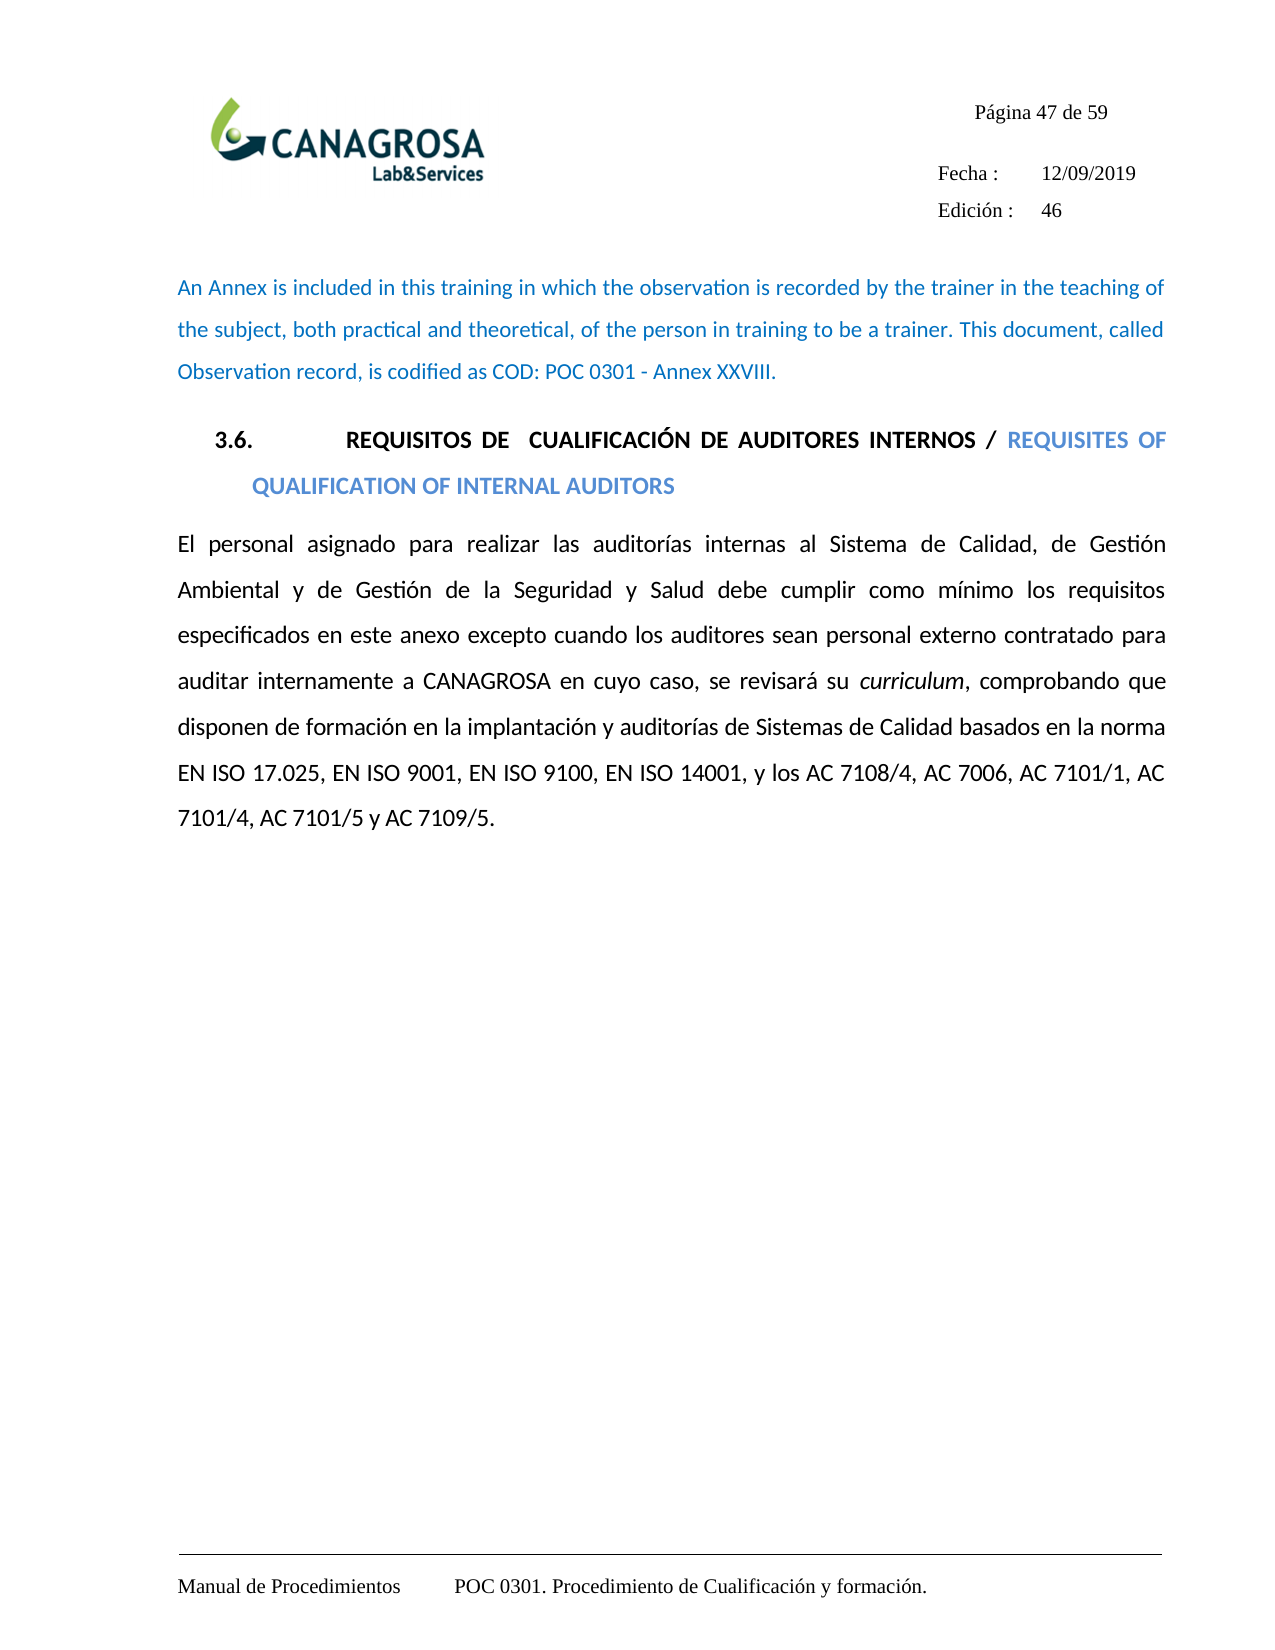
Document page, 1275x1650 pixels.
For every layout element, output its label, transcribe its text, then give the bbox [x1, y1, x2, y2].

list REQUISITOS DE CUALIFICACIÓN DE AUDITORES INTERNOS / REQUISITES OF QUALIFICATION OF INTERNAL AUDITORS [214, 424, 1167, 500]
text An Annex is included in this training in which the observation is recorded by the trainer in the teaching of the subject, both practical and theoretical, of the person in training to be a trainer. This document, called Observation record, is codified as COD: POC 0301 - Annex XXVIII. [177, 273, 1167, 385]
picture [184, 96, 508, 198]
text El personal asignado para realizar las auditorías internas al Sistema de Calidad, de Gestión Ambiental y de Gestión de la Seguridad y Salud debe cumplir como mínimo los requisitos especificados en este anexo excepto cuando los auditores sean personal externo contratado para auditar internamente a CANAGROSA en cuyo caso, se revisará su curriculum, comprobando que disponen de formación en la implantación y auditorías de Sistemas de Calidad basados en la norma EN ISO 17.025, EN ISO 9001, EN ISO 9100, EN ISO 14001, y los AC 7108/4, AC 7006, AC 7101/1, AC 7101/4, AC 7101/5 y AC 7109/5. [177, 528, 1167, 833]
